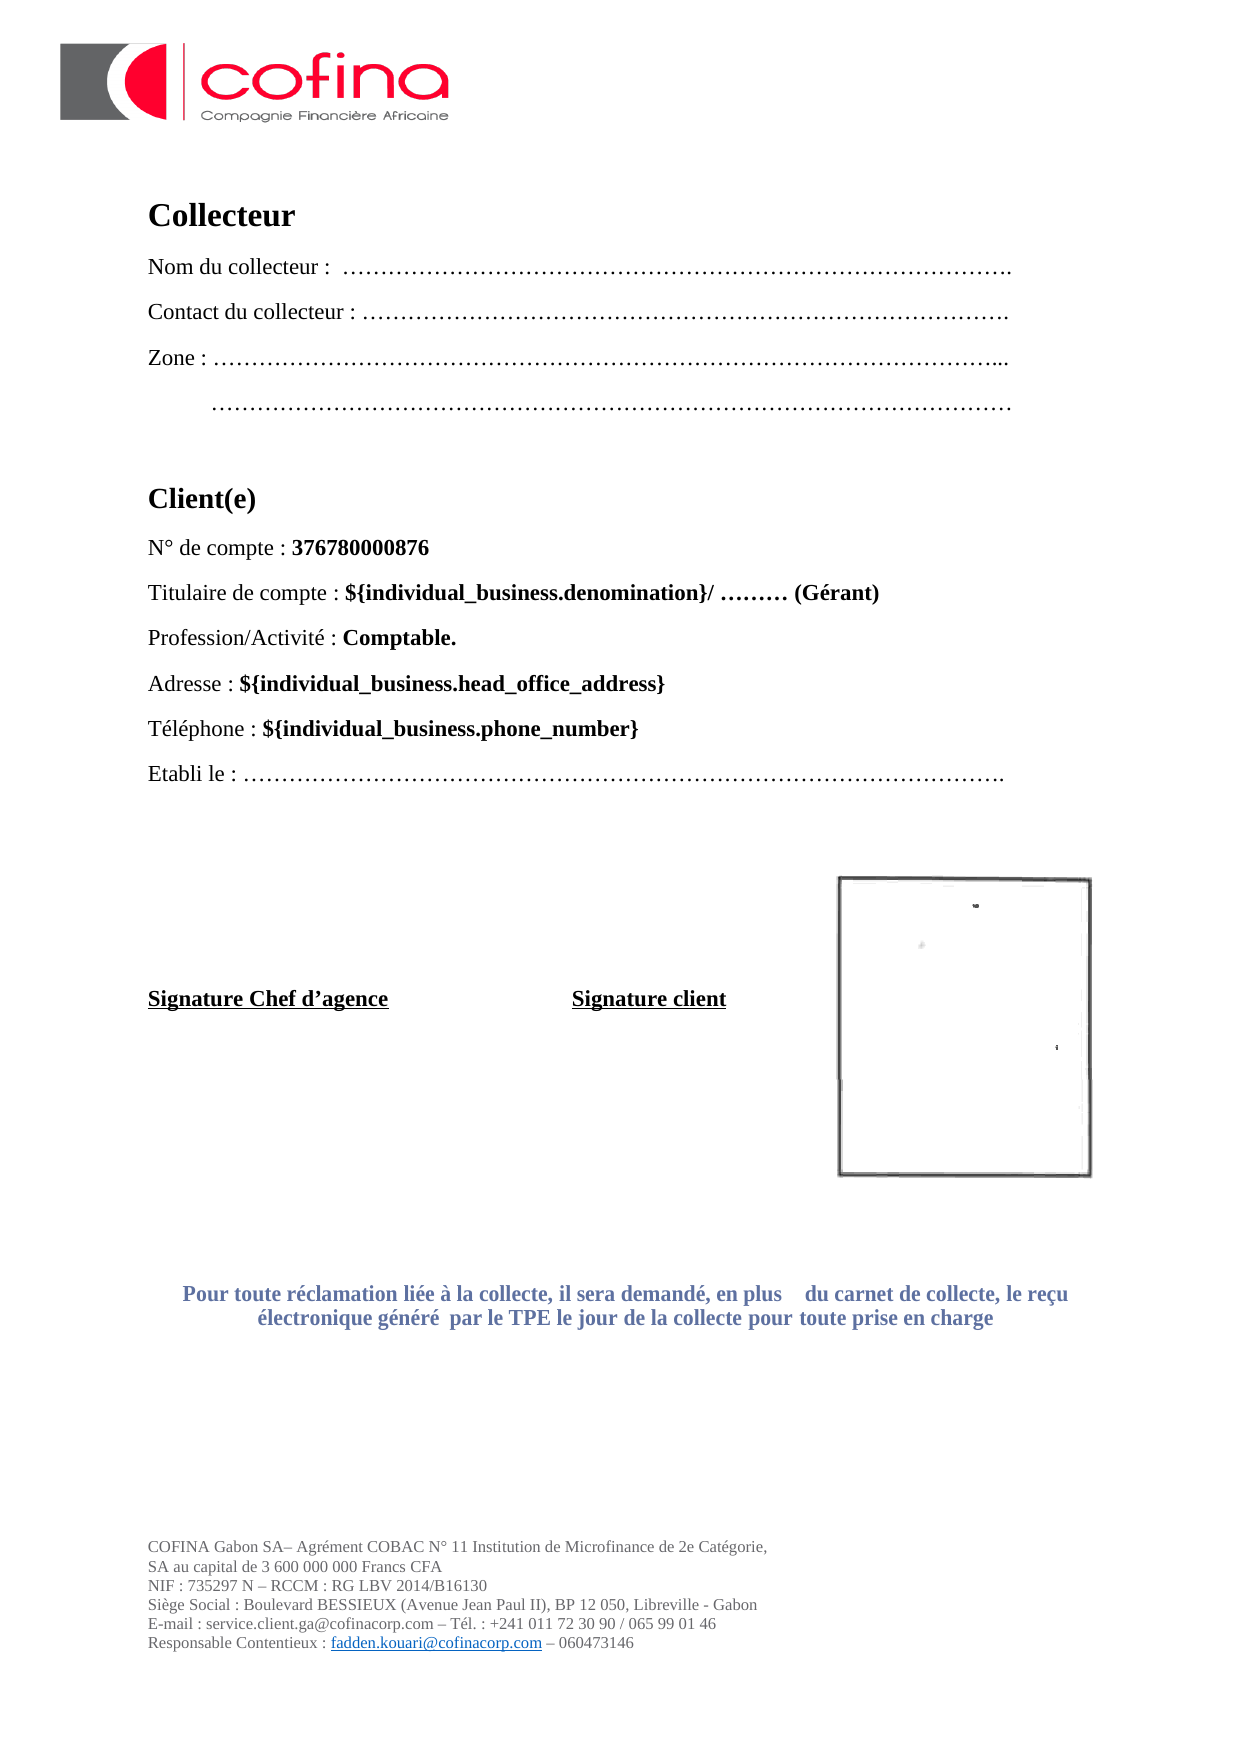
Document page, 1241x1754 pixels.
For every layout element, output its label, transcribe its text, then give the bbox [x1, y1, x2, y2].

picture [836, 875, 1093, 1179]
text Contact du collecteur : …………………………………………………………………………. [148, 298, 1093, 325]
text Zone : …………………………………………………………………………………………... [148, 343, 1093, 370]
text Client(e) [148, 481, 1093, 515]
text Collecteur [148, 195, 1093, 234]
text Profession/Activité : Comptable. [148, 624, 1093, 651]
text …………………………………………………………………………………………… [148, 389, 1093, 415]
text Etabli le : ………………………………………………………………………………………. [148, 760, 1093, 786]
text Téléphone : ${individual_business.phone_number} [148, 715, 1093, 741]
text N° de compte : 376780000876 [148, 534, 1093, 561]
text Pour toute réclamation liée à la collecte, il sera demandé, en plus du carnet de collecte, le reçu électronique généré par le TPE le jour de la collecte pour toute prise en charge [172, 1281, 1078, 1330]
text Titulaire de compte : ${individual_business.denomination}/ ……… (Gérant) [148, 579, 1093, 606]
text Signature Chef d’agence Signature client [148, 985, 836, 1012]
text Adresse : ${individual_business.head_office_address} [148, 669, 1093, 696]
text Nom du collecteur : ……………………………………………………………………………. [148, 253, 1093, 280]
picture [12, 18, 494, 147]
